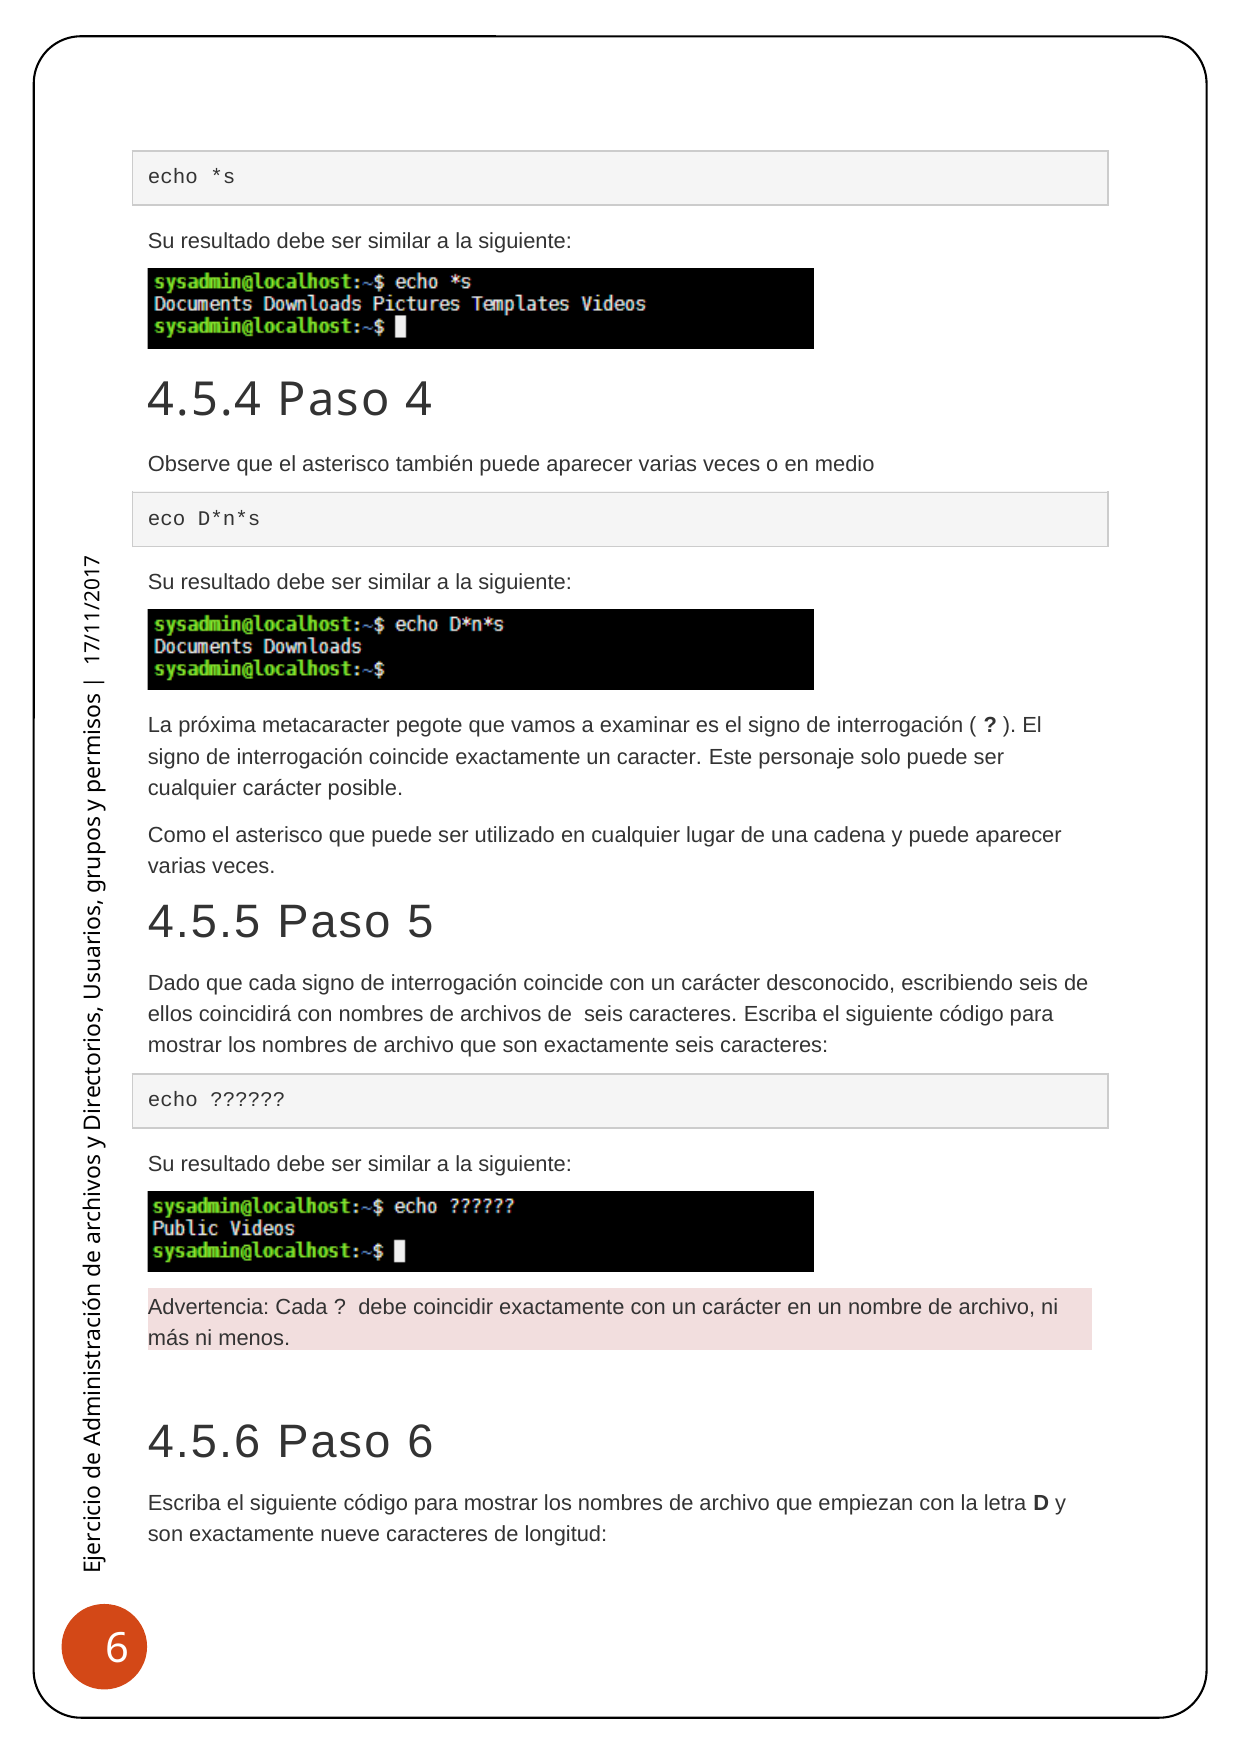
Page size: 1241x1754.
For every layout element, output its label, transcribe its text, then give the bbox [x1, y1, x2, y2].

subtitle 4.5.5 Paso 5 [148, 894, 1092, 948]
picture [147, 1191, 814, 1272]
text Escriba el siguiente código para mostrar los nombres de archivo que empiezan con la letra D y son exactamente nueve caracteres de longitud: [148, 1483, 1092, 1546]
text Su resultado debe ser similar a la siguiente: [148, 563, 1092, 594]
subtitle 4.5.4 Paso 4 [148, 365, 1092, 429]
text Su resultado debe ser similar a la siguiente: [148, 1144, 1092, 1176]
subtitle 4.5.6 Paso 6 [148, 1414, 1092, 1468]
text eco D*n*s [133, 493, 1107, 546]
text echo ?????? [133, 1075, 1107, 1127]
picture [147, 609, 814, 690]
text La próxima metacaracter pegote que vamos a examinar es el signo de interrogación ( ? ). El signo de interrogación coincide exactamente un caracter. Este personaje solo puede ser cualquier carácter posible. [148, 706, 1092, 800]
text Su resultado debe ser similar a la siguiente: [148, 222, 1092, 253]
text echo *s [133, 152, 1107, 204]
text Dado que cada signo de interrogación coincide con un carácter desconocido, escribiendo seis de ellos coincidirá con nombres de archivos de seis caracteres. Escriba el siguiente código para mostrar los nombres de archivo que son exactamente seis caracteres: [148, 963, 1092, 1057]
text Como el asterisco que puede ser utilizado en cualquier lugar de una cadena y puede aparecer varias veces. [148, 816, 1092, 878]
picture [147, 268, 814, 349]
text Observe que el asterisco también puede aparecer varias veces o en medio [148, 444, 1092, 476]
text Advertencia: Cada ? debe coincidir exactamente con un carácter en un nombre de archivo, ni más ni menos. [148, 1288, 1092, 1350]
